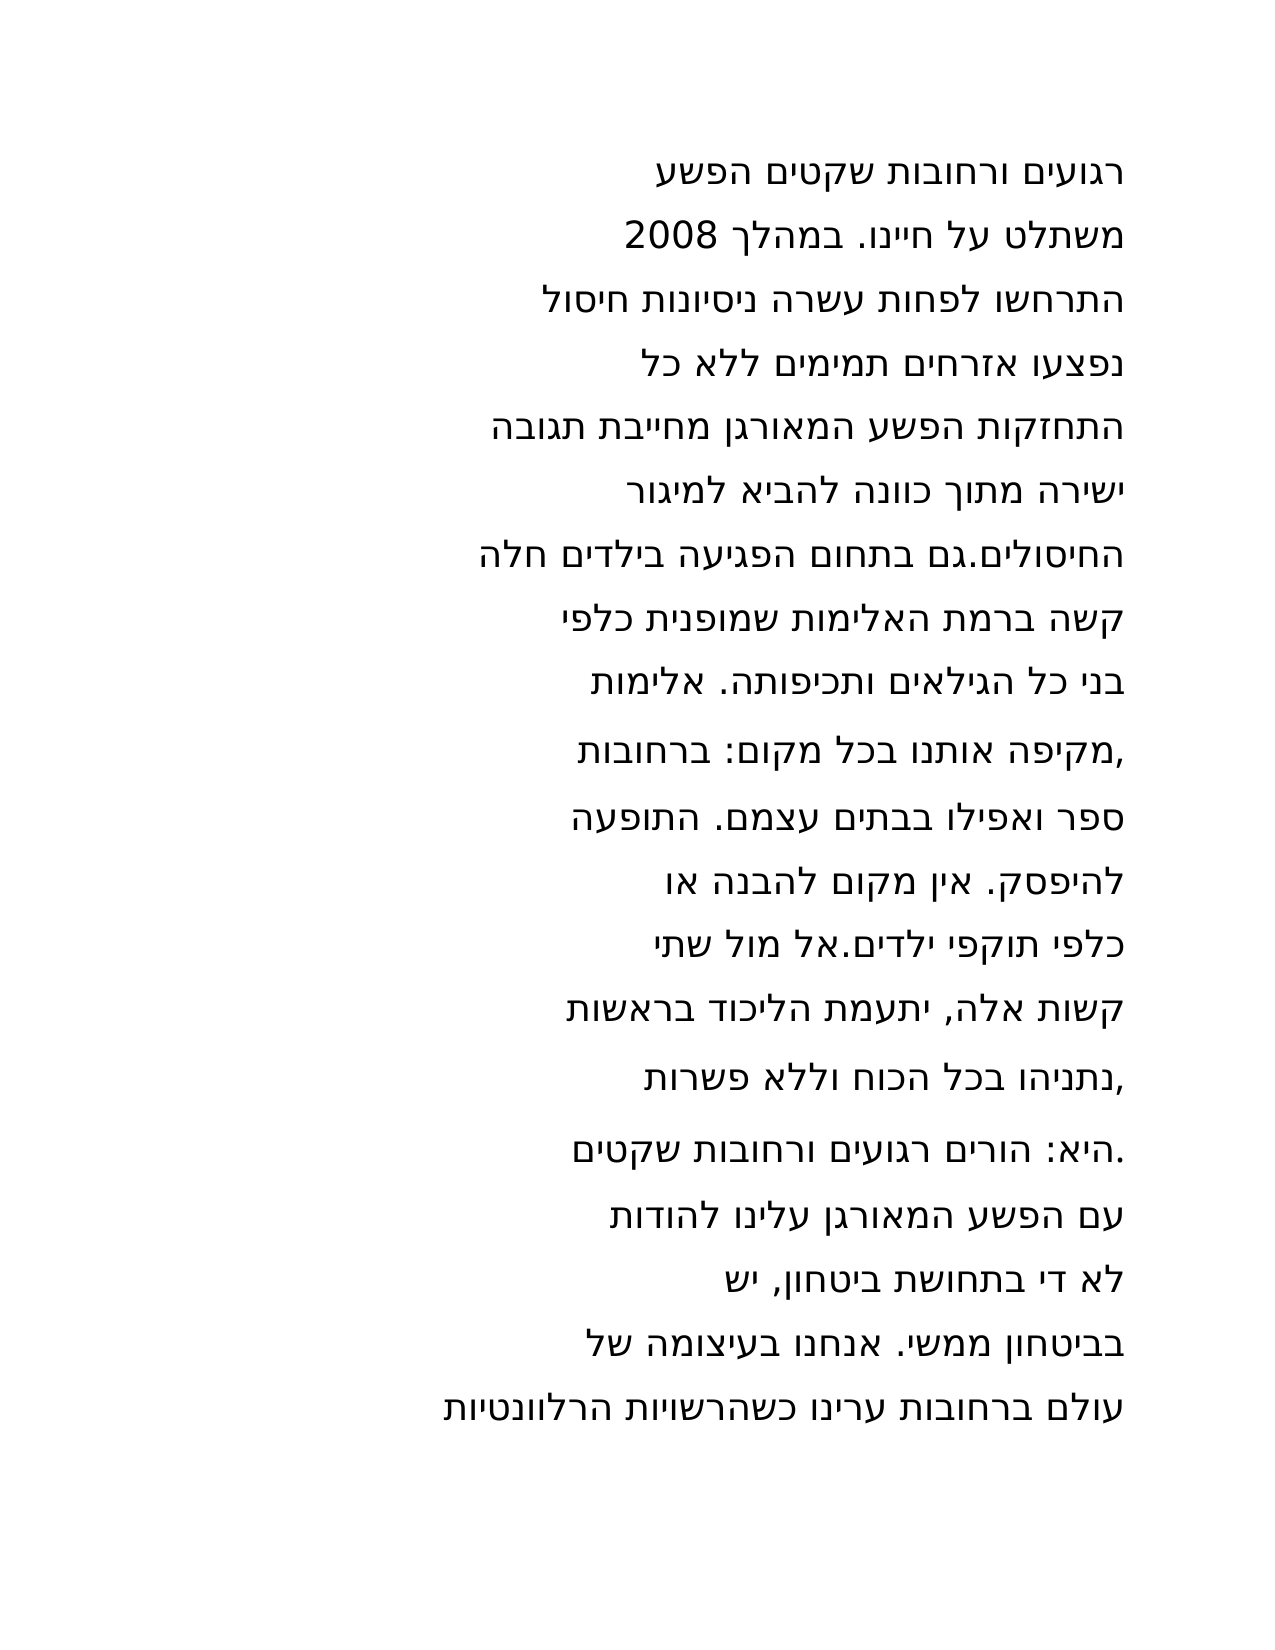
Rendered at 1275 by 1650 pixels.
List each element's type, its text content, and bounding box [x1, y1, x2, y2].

text קשה ברמת האלימות שמופנית כלפי [150, 596, 1125, 640]
text התרחשו לפחות עשרה ניסיונות חיסול [150, 277, 1125, 321]
text משתלט על חיינו. במהלך 2008 [150, 214, 1125, 257]
text בביטחון ממשי. אנחנו בעיצומה של [150, 1322, 1125, 1365]
text ישירה מתוך כוונה להביא למיגור [150, 469, 1125, 512]
text החיסולים.גם בתחום הפגיעה בילדים חלה [150, 532, 1125, 576]
text היא: הורים רגועים ורחובות שקטים. [150, 1122, 1125, 1173]
text נתניהו בכל הכוח וללא פשרות, [150, 1051, 1125, 1102]
text עם הפשע המאורגן עלינו להודות [150, 1194, 1125, 1238]
text רגועים ורחובות שקטים הפשע [150, 150, 1125, 194]
text להיפסק. אין מקום להבנה או [150, 859, 1125, 903]
text כלפי תוקפי ילדים.אל מול שתי [150, 923, 1125, 967]
text מקיפה אותנו בכל מקום: ברחובות, [150, 724, 1125, 775]
text עולם ברחובות ערינו כשהרשויות הרלוונטיות [150, 1385, 1125, 1429]
text התחזקות הפשע המאורגן מחייבת תגובה [150, 405, 1125, 449]
text ספר ואפילו בבתים עצמם. התופעה [150, 796, 1125, 839]
text לא די בתחושת ביטחון, יש [150, 1258, 1125, 1301]
text נפצעו אזרחים תמימים ללא כל [150, 341, 1125, 385]
text בני כל הגילאים ותכיפותה. אלימות [150, 660, 1125, 704]
text קשות אלה, יתעמת הליכוד בראשות [150, 987, 1125, 1030]
